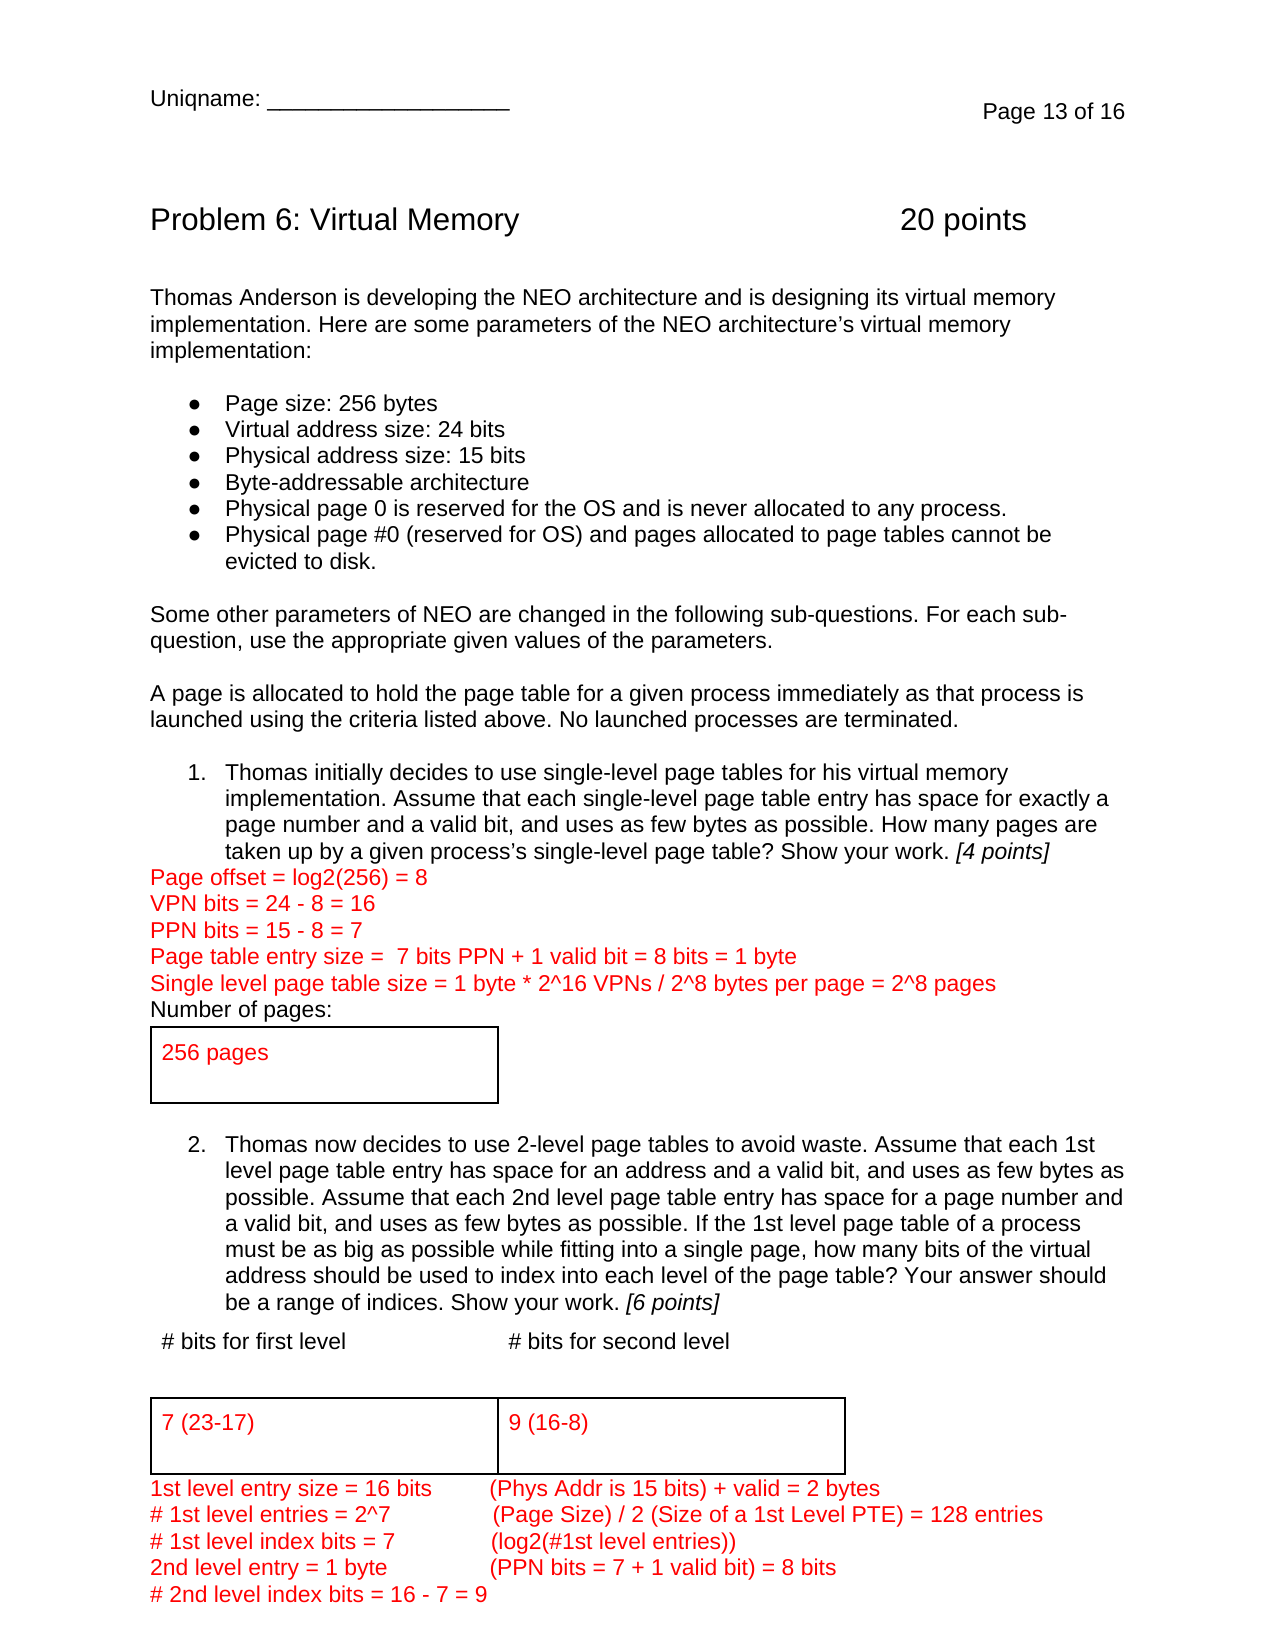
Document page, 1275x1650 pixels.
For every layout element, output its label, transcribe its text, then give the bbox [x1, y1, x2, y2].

text Number of pages: [150, 996, 1125, 1022]
text Some other parameters of NEO are changed in the following sub-questions. For each sub-question, use the appropriate given values of the parameters. [150, 601, 1125, 653]
table_header # bits for second level [499, 1317, 844, 1368]
list Physical page #0 (reserved for OS) and pages allocated to page tables cannot be evicted to disk. [187, 521, 1125, 574]
text VPN bits = 24 - 8 = 16 [150, 890, 1125, 917]
list Page size: 256 bytes [187, 390, 1125, 416]
text PPN bits = 15 - 8 = 7 [150, 917, 1125, 943]
text # 2nd level index bits = 16 - 7 = 9 [150, 1581, 1125, 1607]
list Byte-addressable architecture [187, 469, 1125, 495]
text Thomas Anderson is developing the NEO architecture and is designing its virtual memory implementation. Here are some parameters of the NEO architecture’s virtual memory implementation: [150, 284, 1125, 363]
text # 1st level entries = 2^7 (Page Size) / 2 (Size of a 1st Level PTE) = 128 entries [150, 1501, 1125, 1528]
text 2nd level entry = 1 byte (PPN bits = 7 + 1 valid bit) = 8 bits [150, 1554, 1125, 1581]
text A page is allocated to hold the page table for a given process immediately as that process is launched using the criteria listed above. No launched processes are terminated. [150, 679, 1125, 732]
table_header 256 pages [152, 1028, 497, 1102]
subtitle Problem 6: Virtual Memory 20 points [150, 201, 1061, 237]
text # 1st level index bits = 7 (log2(#1st level entries)) [150, 1528, 1125, 1554]
table_header 9 (16-8) [499, 1399, 844, 1473]
text Page table entry size = 7 bits PPN + 1 valid bit = 8 bits = 1 byte [150, 943, 1125, 969]
list Thomas now decides to use 2-level page tables to avoid waste. Assume that each 1st level page table entry has space for an address and a valid bit, and uses as few bytes as possible. Assume that each 2nd level page table entry has space for a page number and a valid bit, and uses as few bytes as possible. If the 1st level page table of a process must be as big as possible while fitting into a single page, how many bits of the virtual address should be used to index into each level of the page table? Your answer should be a range of indices. Show your work. [6 points] [187, 1131, 1125, 1315]
list Physical page 0 is reserved for the OS and is never allocated to any process. [187, 495, 1125, 521]
table_header 7 (23-17) [152, 1399, 497, 1473]
text Single level page table size = 1 byte * 2^16 VPNs / 2^8 bytes per page = 2^8 pages [150, 969, 1125, 996]
table_header # bits for first level [152, 1317, 497, 1368]
text 1st level entry size = 16 bits (Phys Addr is 15 bits) + valid = 2 bytes [150, 1475, 1125, 1501]
text Page offset = log2(256) = 8 [150, 864, 1125, 890]
list Virtual address size: 24 bits [187, 416, 1125, 442]
list Thomas initially decides to use single-level page tables for his virtual memory implementation. Assume that each single-level page table entry has space for exactly a page number and a valid bit, and uses as few bytes as possible. How many pages are taken up by a given process’s single-level page table? Show your work. [4 points] [187, 759, 1125, 864]
list Physical address size: 15 bits [187, 442, 1125, 469]
